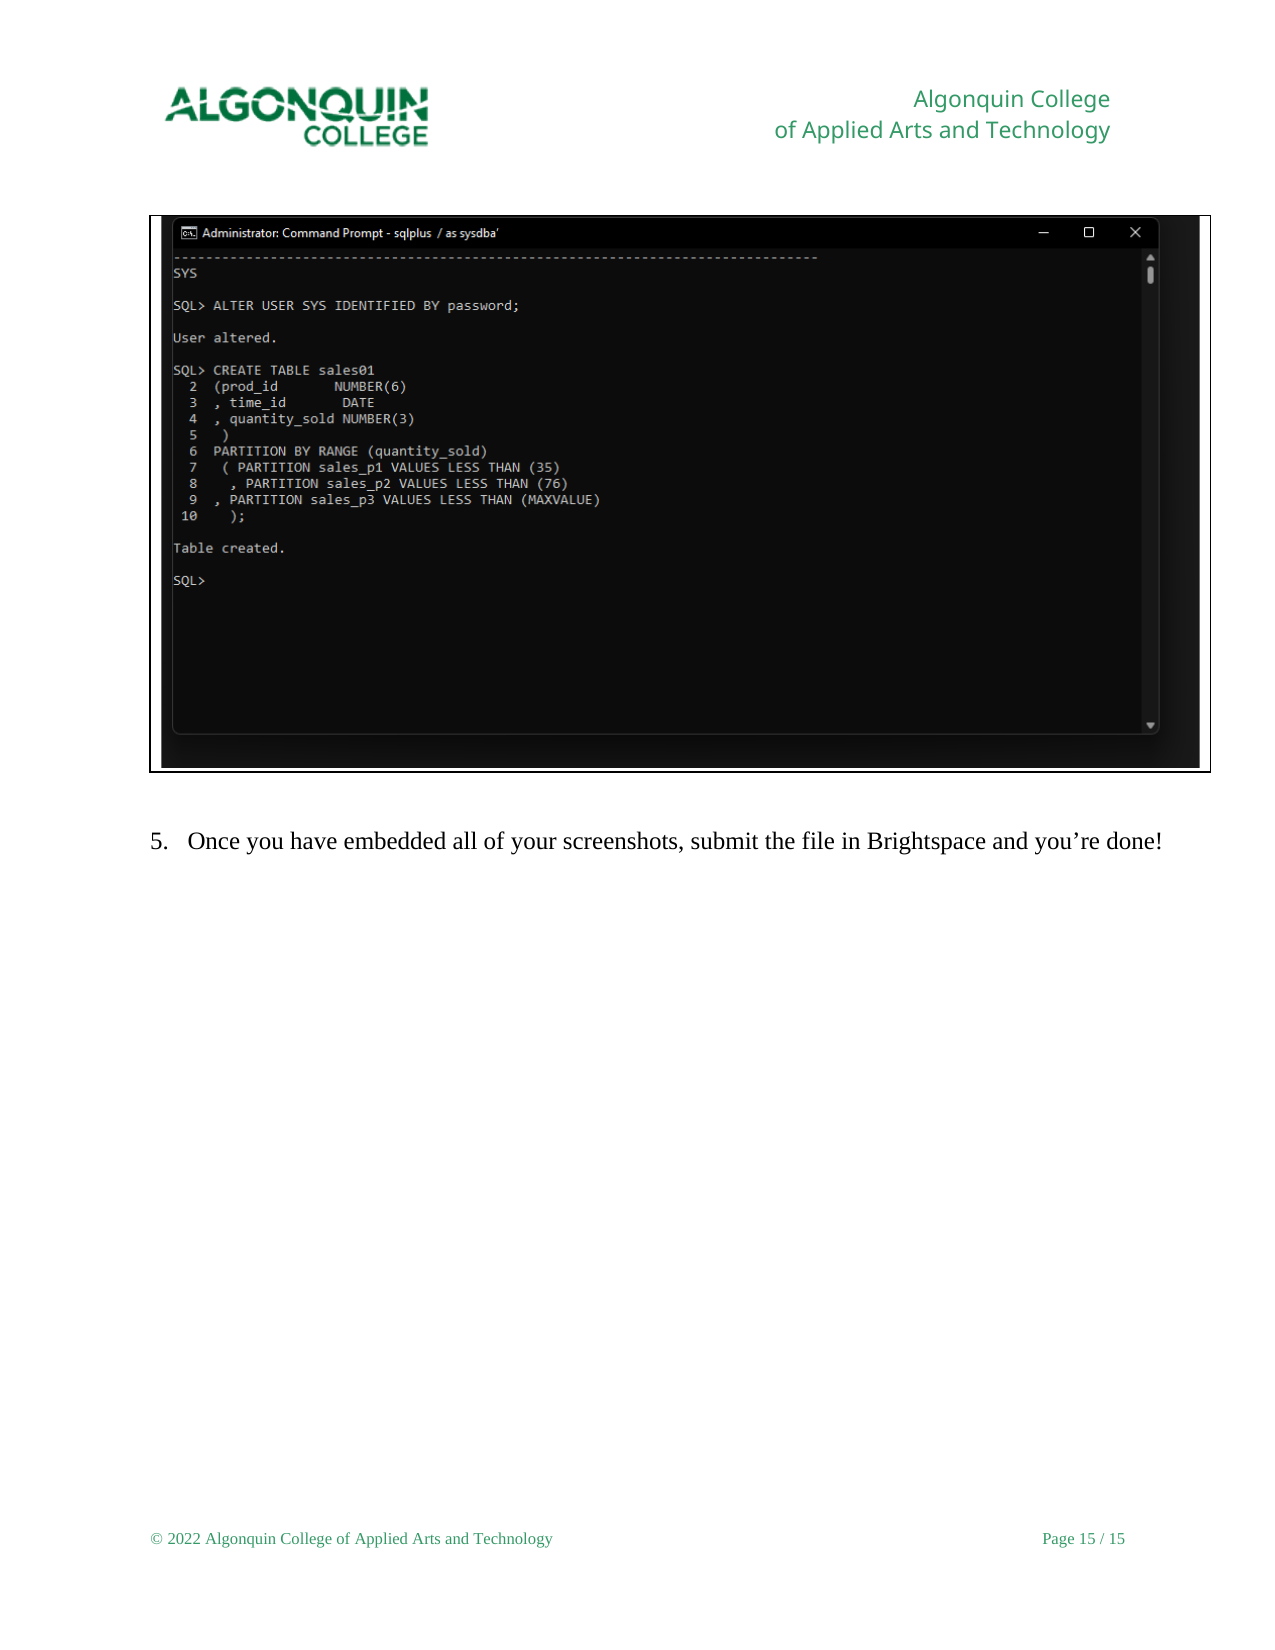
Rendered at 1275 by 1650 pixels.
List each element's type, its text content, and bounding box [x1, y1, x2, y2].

table_header [151, 216, 1210, 771]
picture [150, 73, 443, 161]
list Once you have embedded all of your screenshots, submit the file in Brightspace and you’re done! [150, 826, 1167, 855]
picture [161, 216, 1200, 768]
